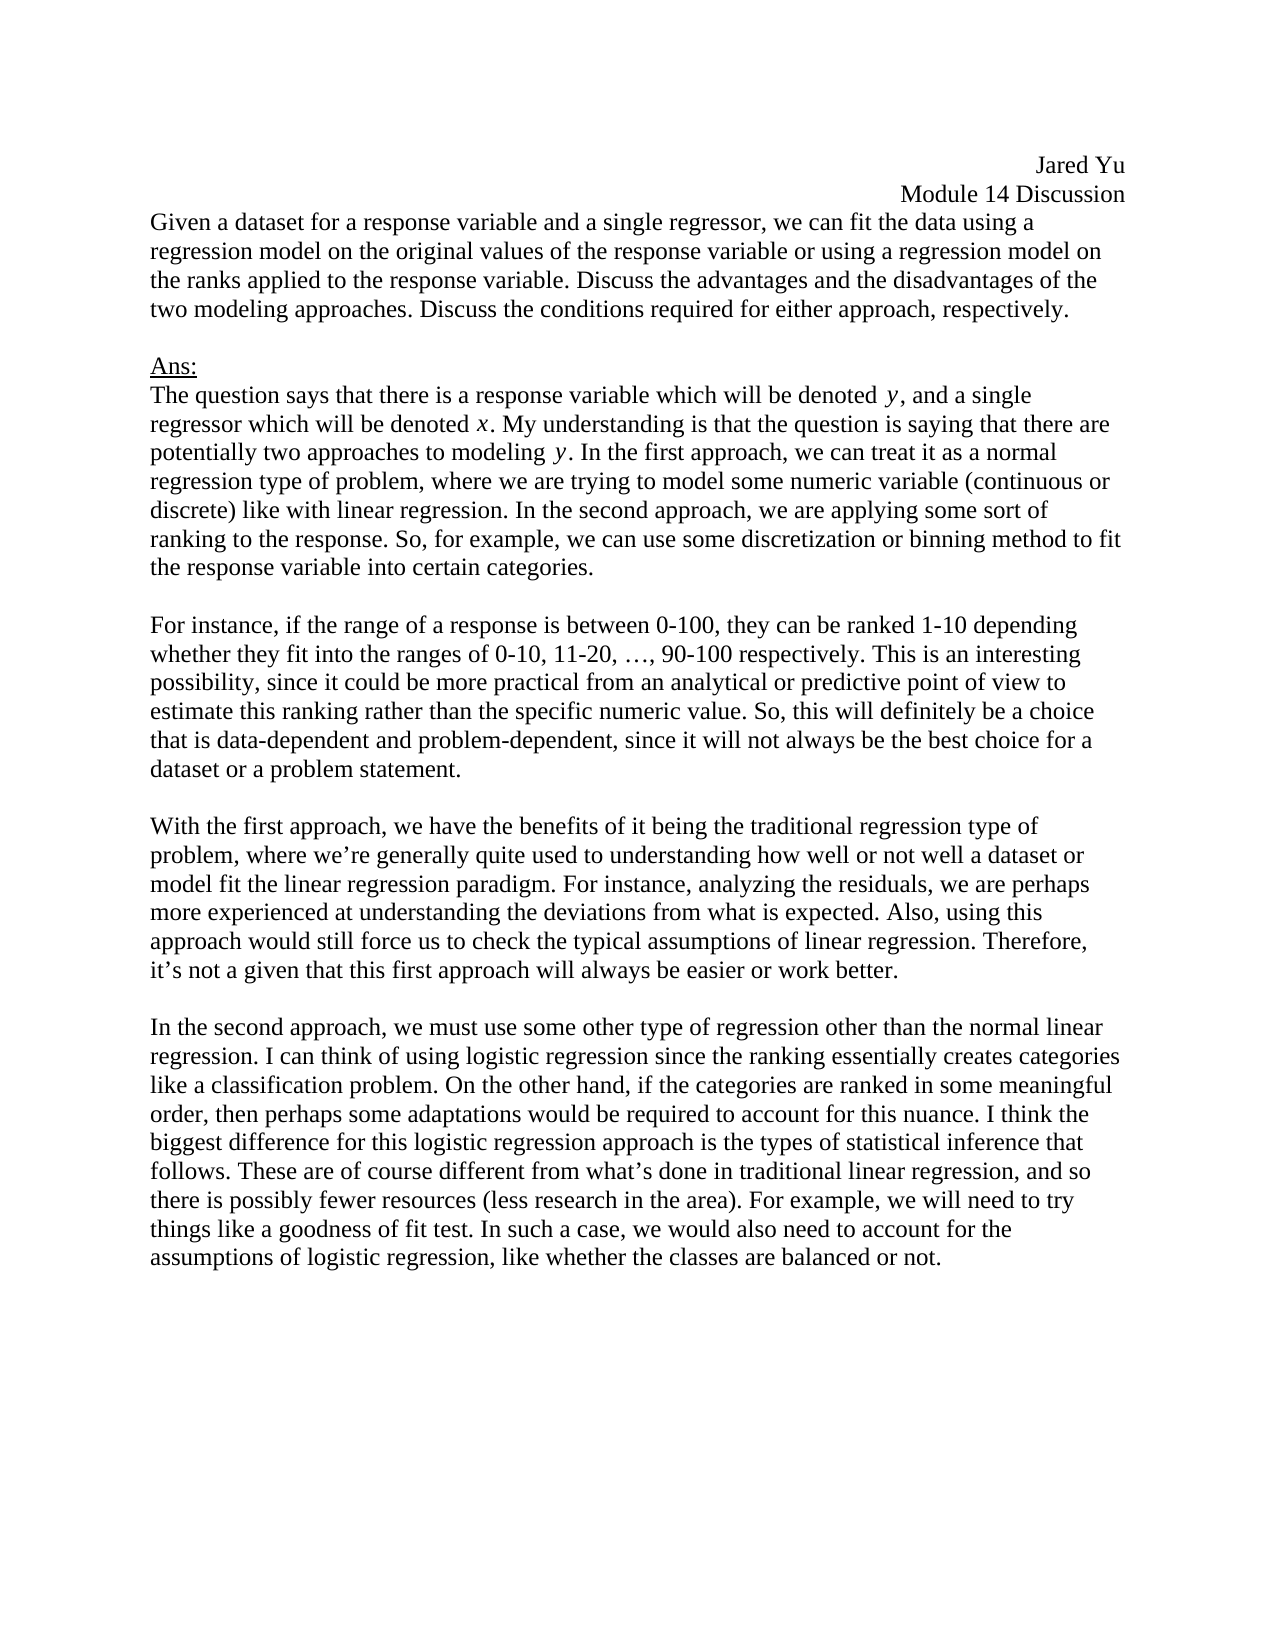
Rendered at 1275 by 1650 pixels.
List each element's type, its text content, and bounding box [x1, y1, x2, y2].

text The question says that there is a response variable which will be denoted , and a single regressor which will be denoted . My understanding is that the question is saying that there are potentially two approaches to modeling . In the first approach, we can treat it as a normal regression type of problem, where we are trying to model some numeric variable (continuous or discrete) like with linear regression. In the second approach, we are applying some sort of ranking to the response. So, for example, we can use some discretization or binning method to fit the response variable into certain categories. [150, 380, 1125, 581]
text With the first approach, we have the benefits of it being the traditional regression type of problem, where we’re generally quite used to understanding how well or not well a dataset or model fit the linear regression paradigm. For instance, analyzing the residuals, we are perhaps more experienced at understanding the deviations from what is expected. Also, using this approach would still force us to check the typical assumptions of linear regression. Therefore, it’s not a given that this first approach will always be easier or work better. [150, 811, 1125, 984]
text For instance, if the range of a response is between 0-100, they can be ranked 1-10 depending whether they fit into the ranges of 0-10, 11-20, …, 90-100 respectively. This is an interesting possibility, since it could be more practical from an analytical or predictive point of view to estimate this ranking rather than the specific numeric value. So, this will definitely be a choice that is data-dependent and problem-dependent, since it will not always be the best choice for a dataset or a problem statement. [150, 610, 1125, 782]
text Module 14 Discussion [150, 179, 1125, 207]
text Ans: [150, 351, 1125, 380]
text Jared Yu [150, 150, 1125, 179]
text Given a dataset for a response variable and a single regressor, we can fit the data using a regression model on the original values of the response variable or using a regression model on the ranks applied to the response variable. Discuss the advantages and the disadvantages of the two modeling approaches. Discuss the conditions required for either approach, respectively. [150, 207, 1125, 322]
text In the second approach, we must use some other type of regression other than the normal linear regression. I can think of using logistic regression since the ranking essentially creates categories like a classification problem. On the other hand, if the categories are ranked in some meaningful order, then perhaps some adaptations would be required to account for this nuance. I think the biggest difference for this logistic regression approach is the types of statistical inference that follows. These are of course different from what’s done in traditional linear regression, and so there is possibly fewer resources (less research in the area). For example, we will need to try things like a goodness of fit test. In such a case, we would also need to account for the assumptions of logistic regression, like whether the classes are balanced or not. [150, 1012, 1125, 1271]
